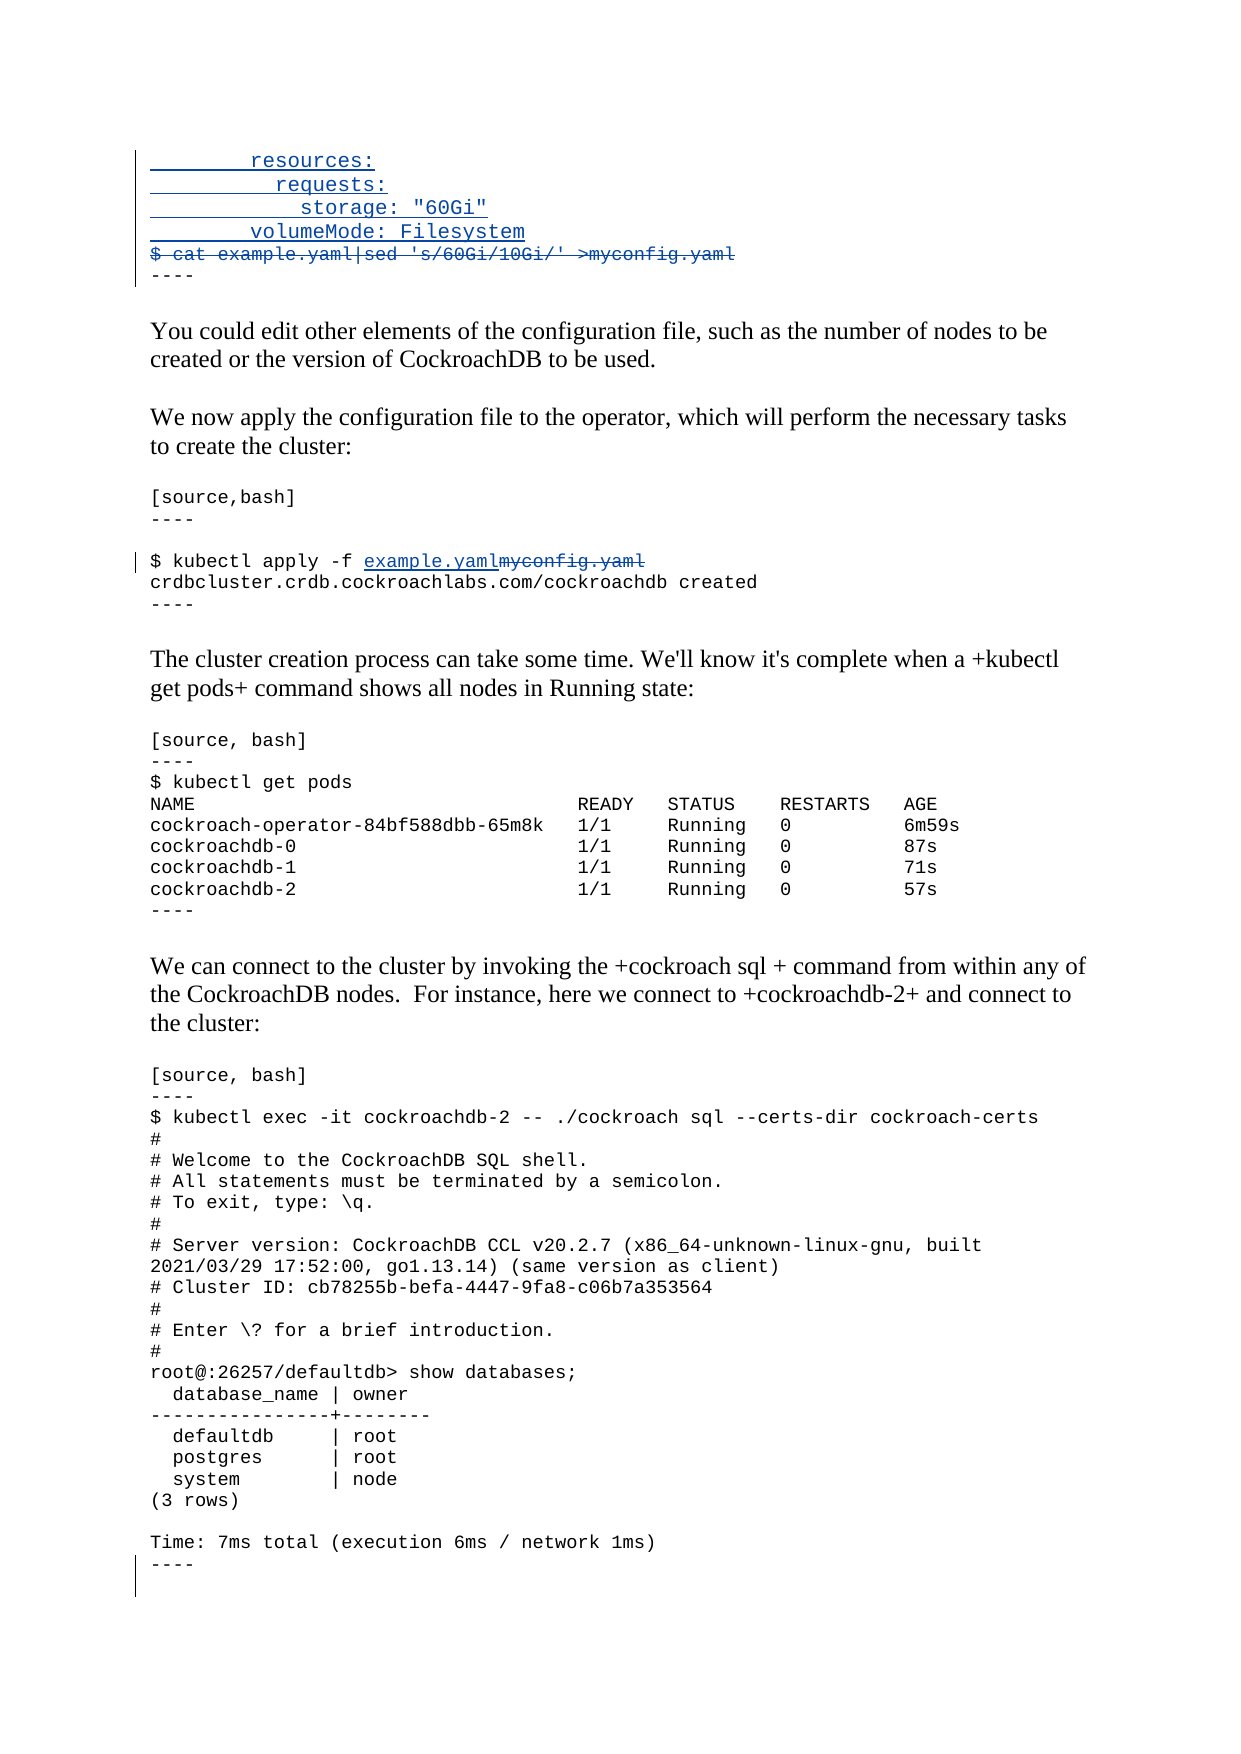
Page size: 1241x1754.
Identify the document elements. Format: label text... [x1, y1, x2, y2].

text # All statements must be terminated by a semicolon. [150, 1172, 1090, 1193]
text # Enter \? for a brief introduction. [150, 1321, 1090, 1342]
text # Server version: CockroachDB CCL v20.2.7 (x86_64-unknown-linux-gnu, built 2021/03/29 17:52:00, go1.13.14) (same version as client) [150, 1236, 1090, 1278]
text # [150, 1214, 1090, 1236]
text # [150, 1342, 1090, 1363]
text defaultdb | root [150, 1427, 1090, 1448]
text You could edit other elements of the configuration file, such as the number of nodes to be created or the version of CockroachDB to be used. [150, 316, 1090, 373]
text # To exit, type: \q. [150, 1193, 1090, 1214]
text ---- [150, 1087, 1090, 1108]
text We now apply the configuration file to the operator, which will perform the necessary tasks to create the cluster: [150, 402, 1090, 459]
text [source, bash] [150, 1066, 1090, 1087]
text system | node [150, 1469, 1090, 1491]
text ---- [150, 901, 1090, 922]
text $ kubectl apply -f [150, 552, 1090, 573]
text cockroachdb-2 1/1 Running 0 57s [150, 879, 1090, 901]
text We can connect to the cluster by invoking the +cockroach sql + command from within any of the CockroachDB nodes. For instance, here we connect to +cockroachdb-2+ and connect to the cluster: [150, 951, 1090, 1037]
text $ kubectl exec -it cockroachdb-2 -- ./cockroach sql --certs-dir cockroach-certs [150, 1108, 1090, 1129]
text NAME READY STATUS RESTARTS AGE [150, 794, 1090, 816]
text crdbcluster.crdb.cockroachlabs.com/cockroachdb created [150, 573, 1090, 594]
text postgres | root [150, 1448, 1090, 1469]
text ---- [150, 1554, 1090, 1576]
text ---- [150, 752, 1090, 773]
text The cluster creation process can take some time. We'll know it's complete when a +kubectl get pods+ command shows all nodes in Running state: [150, 644, 1090, 702]
text cockroachdb-1 1/1 Running 0 71s [150, 858, 1090, 879]
text [source,bash] ---- [150, 488, 1090, 531]
text Time: 7ms total (execution 6ms / network 1ms) [150, 1533, 1090, 1554]
text cockroach-operator-84bf588dbb-65m8k 1/1 Running 0 6m59s [150, 816, 1090, 837]
text # [150, 1299, 1090, 1321]
text (3 rows) [150, 1491, 1090, 1512]
text # Welcome to the CockroachDB SQL shell. [150, 1151, 1090, 1172]
text ---- [150, 594, 1090, 616]
text root@:26257/defaultdb> show databases; [150, 1363, 1090, 1384]
text database_name | owner [150, 1384, 1090, 1406]
text cockroachdb-0 1/1 Running 0 87s [150, 837, 1090, 858]
text # Cluster ID: cb78255b-befa-4447-9fa8-c06b7a353564 [150, 1278, 1090, 1299]
text [source, bash] [150, 731, 1090, 752]
text ----------------+-------- [150, 1406, 1090, 1427]
text ---- [150, 266, 1090, 287]
text $ kubectl get pods [150, 773, 1090, 794]
text # [150, 1129, 1090, 1151]
